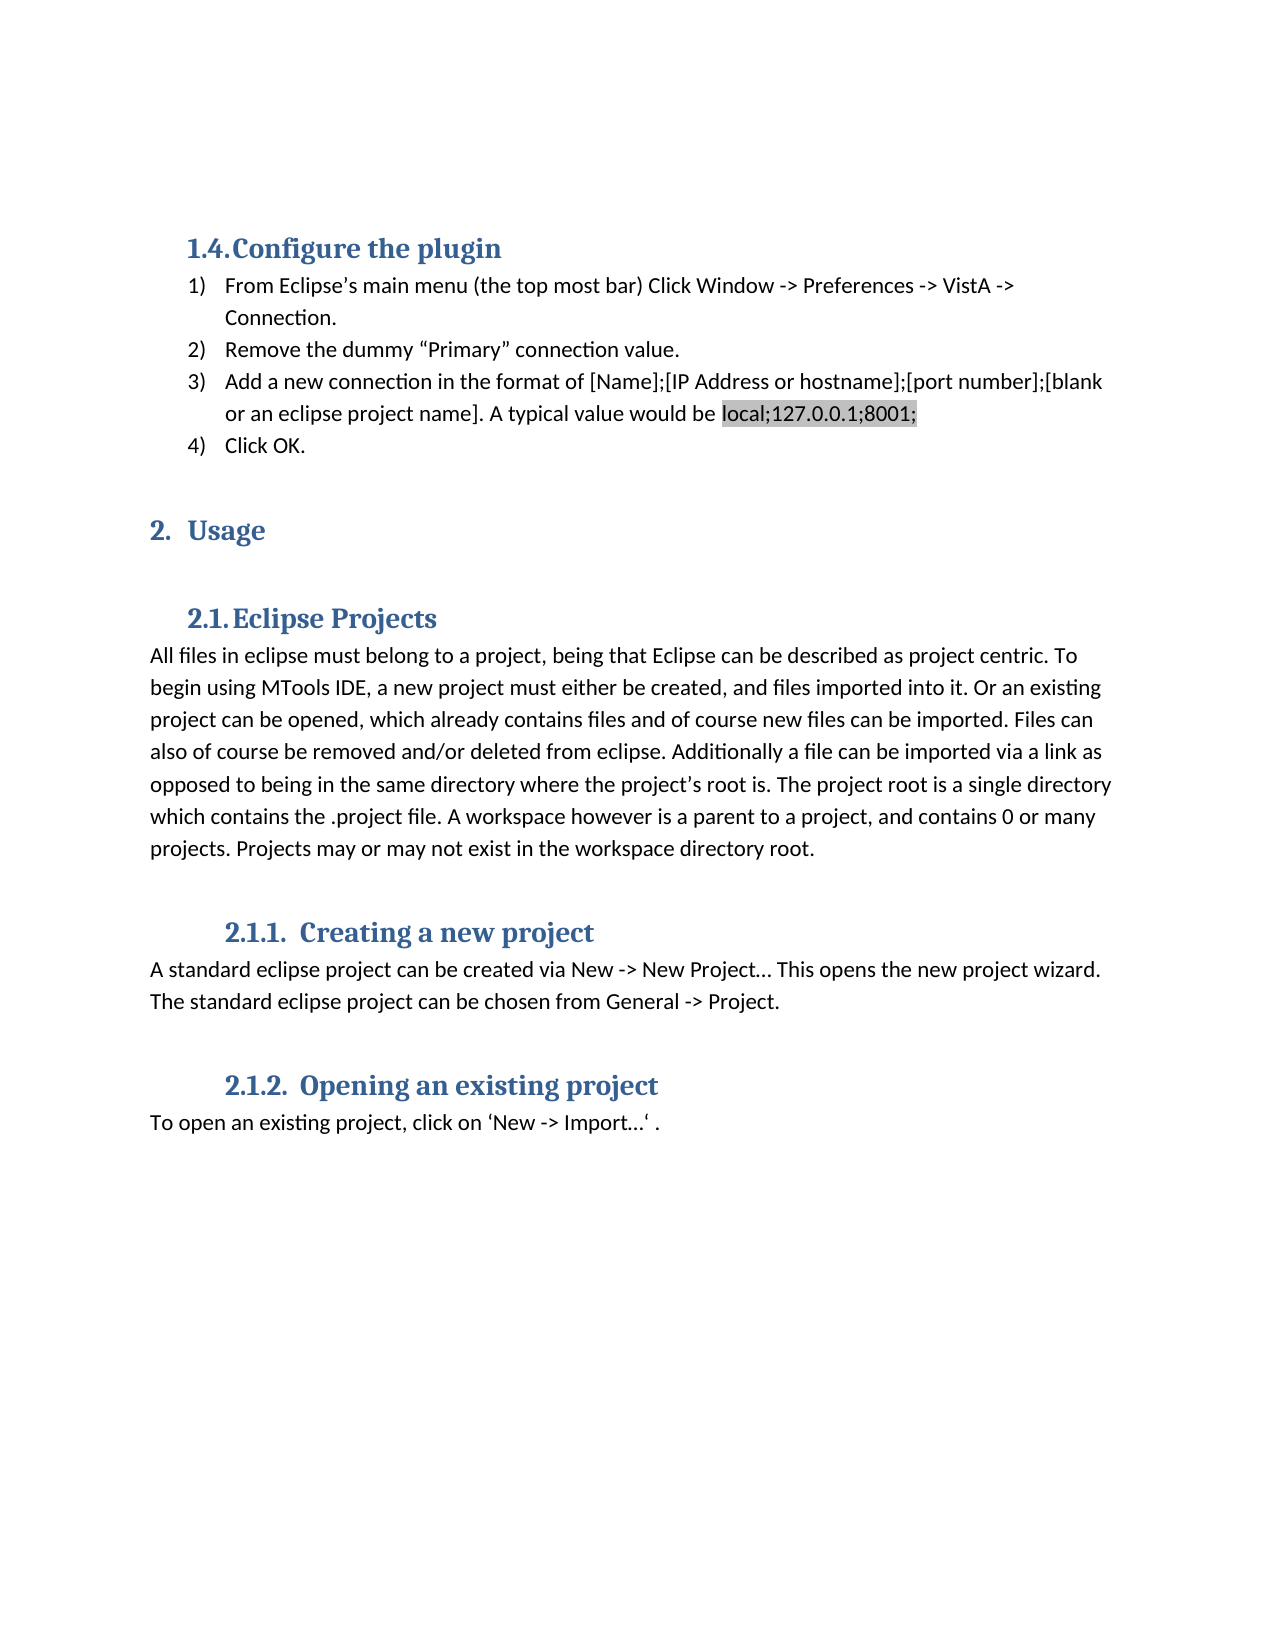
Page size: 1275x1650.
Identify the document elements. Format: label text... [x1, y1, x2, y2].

list Click OK. [187, 432, 1125, 460]
subtitle Eclipse Projects [187, 602, 1125, 636]
subtitle Creating a new project [225, 916, 1125, 950]
text All files in eclipse must belong to a project, being that Eclipse can be described as project centric. To begin using MTools IDE, a new project must either be created, and files imported into it. Or an existing project can be opened, which already contains files and of course new files can be imported. Files can also of course be removed and/or deleted from eclipse. Additionally a file can be imported via a link as opposed to being in the same directory where the project’s root is. The project root is a single directory which contains the .project file. A workspace however is a parent to a project, and contains 0 or many projects. Projects may or may not exist in the workspace directory root. [150, 641, 1125, 862]
list Add a new connection in the format of [Name];[IP Address or hostname];[port number];[blank or an eclipse project name]. A typical value would be local;127.0.0.1;8001; [187, 367, 1125, 427]
text To open an existing project, click on ‘New -> Import…‘ . [150, 1108, 1125, 1136]
list Remove the dummy “Primary” connection value. [187, 335, 1125, 363]
subtitle Usage [150, 514, 1125, 547]
subtitle Configure the plugin [187, 232, 1125, 266]
list From Eclipse’s main menu (the top most bar) Click Window -> Preferences -> VistA -> Connection. [187, 271, 1125, 331]
subtitle Opening an existing project [225, 1069, 1125, 1103]
text A standard eclipse project can be created via New -> New Project… This opens the new project wizard. The standard eclipse project can be chosen from General -> Project. [150, 955, 1125, 1015]
